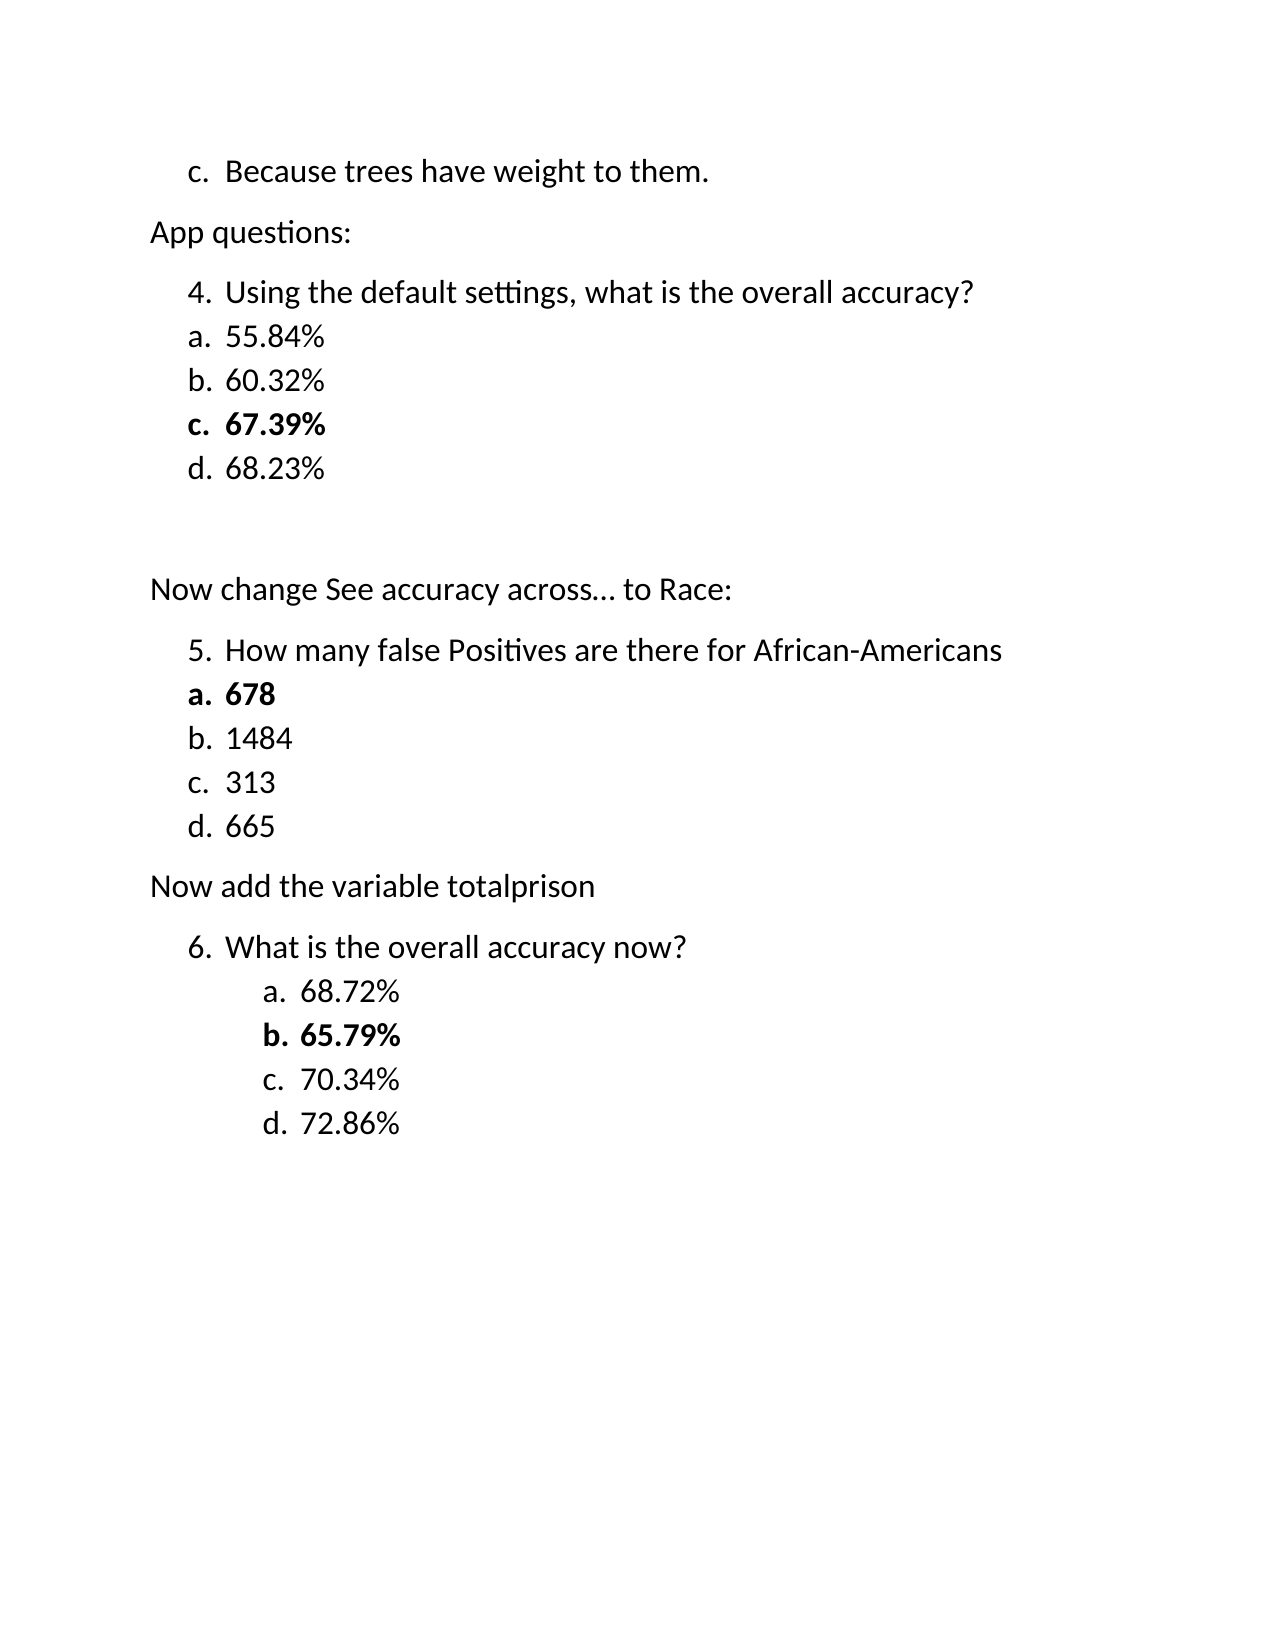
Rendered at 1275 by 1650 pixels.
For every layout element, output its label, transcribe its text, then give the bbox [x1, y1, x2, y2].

text Now change See accuracy across… to Race: [150, 568, 1125, 609]
list 60.32% [187, 359, 1125, 400]
list How many false Positives are there for African-Americans [187, 629, 1125, 670]
list 678 [187, 673, 1125, 714]
list 72.86% [262, 1102, 1125, 1143]
list Because trees have weight to them. [187, 150, 1125, 191]
list 65.79% [262, 1014, 1125, 1055]
list 67.39% [187, 403, 1125, 444]
text Now add the variable totalprison [150, 865, 1125, 906]
text App questions: [150, 211, 1125, 251]
list 313 [187, 761, 1125, 802]
list What is the overall accuracy now? [187, 926, 1125, 967]
list 1484 [187, 717, 1125, 758]
list 55.84% [187, 315, 1125, 356]
list Using the default settings, what is the overall accuracy? [187, 271, 1125, 312]
list 70.34% [262, 1058, 1125, 1099]
list 68.72% [262, 970, 1125, 1011]
list 68.23% [187, 447, 1125, 488]
list 665 [187, 805, 1125, 846]
